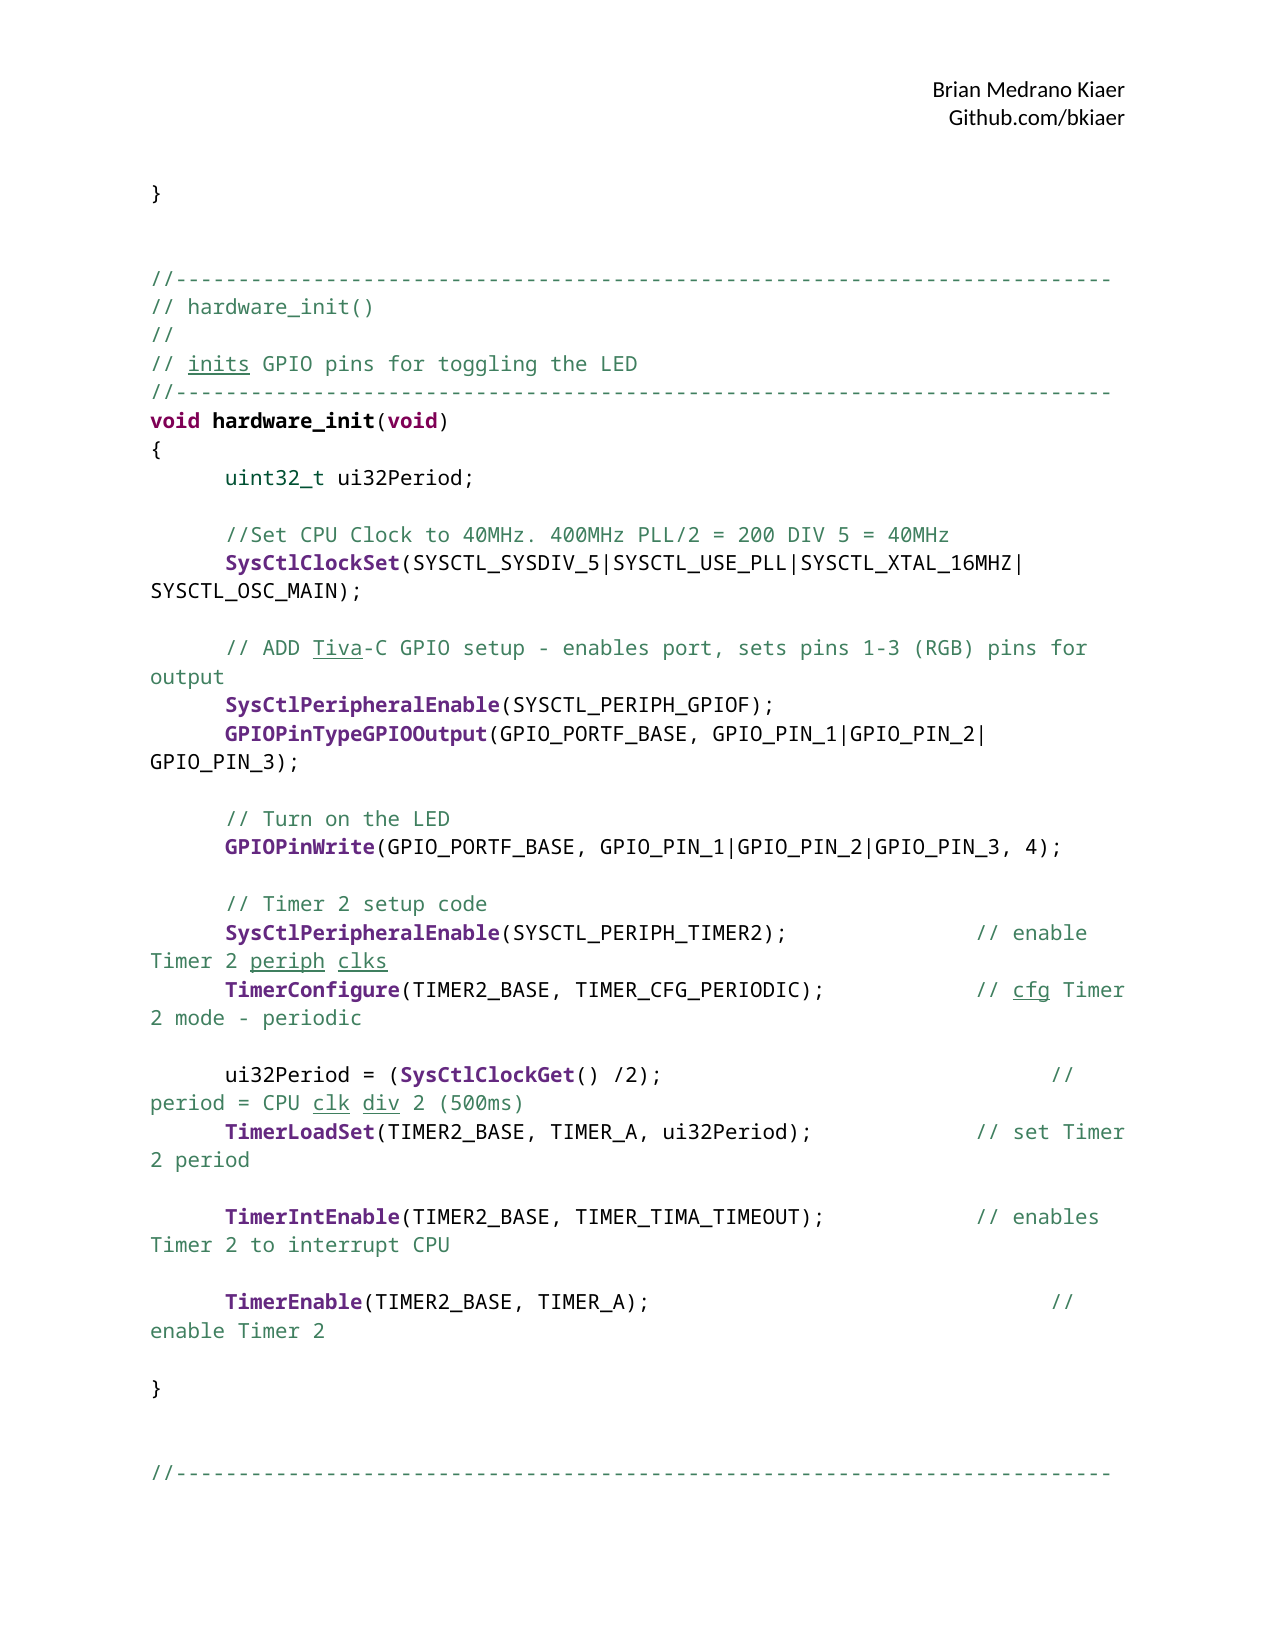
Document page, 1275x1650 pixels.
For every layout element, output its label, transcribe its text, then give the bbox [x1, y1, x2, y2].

text // inits GPIO pins for toggling the LED [150, 349, 1125, 377]
text } [150, 1373, 1125, 1401]
text ui32Period = (SysCtlClockGet() /2); // period = CPU clk div 2 (500ms) [150, 1060, 1125, 1117]
text //--------------------------------------------------------------------------- [150, 264, 1125, 292]
text TimerIntEnable(TIMER2_BASE, TIMER_TIMA_TIMEOUT); // enables Timer 2 to interrupt CPU [150, 1202, 1125, 1259]
text //--------------------------------------------------------------------------- [150, 1458, 1125, 1487]
text { [150, 434, 1125, 463]
text GPIOPinTypeGPIOOutput(GPIO_PORTF_BASE, GPIO_PIN_1|GPIO_PIN_2|GPIO_PIN_3); [150, 719, 1125, 776]
text void hardware_init(void) [150, 406, 1125, 434]
text // ADD Tiva-C GPIO setup - enables port, sets pins 1-3 (RGB) pins for output [150, 633, 1125, 690]
text // [150, 321, 1125, 349]
text // Turn on the LED [150, 804, 1125, 832]
text } [150, 178, 1125, 207]
text // Timer 2 setup code [150, 889, 1125, 918]
text TimerEnable(TIMER2_BASE, TIMER_A); // enable Timer 2 [150, 1287, 1125, 1344]
text SysCtlPeripheralEnable(SYSCTL_PERIPH_GPIOF); [150, 690, 1125, 719]
text SysCtlClockSet(SYSCTL_SYSDIV_5|SYSCTL_USE_PLL|SYSCTL_XTAL_16MHZ|SYSCTL_OSC_MAIN); [150, 548, 1125, 605]
text SysCtlPeripheralEnable(SYSCTL_PERIPH_TIMER2); // enable Timer 2 periph clks [150, 918, 1125, 975]
text uint32_t ui32Period; [150, 463, 1125, 491]
text TimerLoadSet(TIMER2_BASE, TIMER_A, ui32Period); // set Timer 2 period [150, 1117, 1125, 1174]
text GPIOPinWrite(GPIO_PORTF_BASE, GPIO_PIN_1|GPIO_PIN_2|GPIO_PIN_3, 4); [150, 832, 1125, 861]
text //Set CPU Clock to 40MHz. 400MHz PLL/2 = 200 DIV 5 = 40MHz [150, 520, 1125, 548]
text // hardware_init() [150, 292, 1125, 321]
text //--------------------------------------------------------------------------- [150, 377, 1125, 406]
text TimerConfigure(TIMER2_BASE, TIMER_CFG_PERIODIC); // cfg Timer 2 mode - periodic [150, 975, 1125, 1032]
